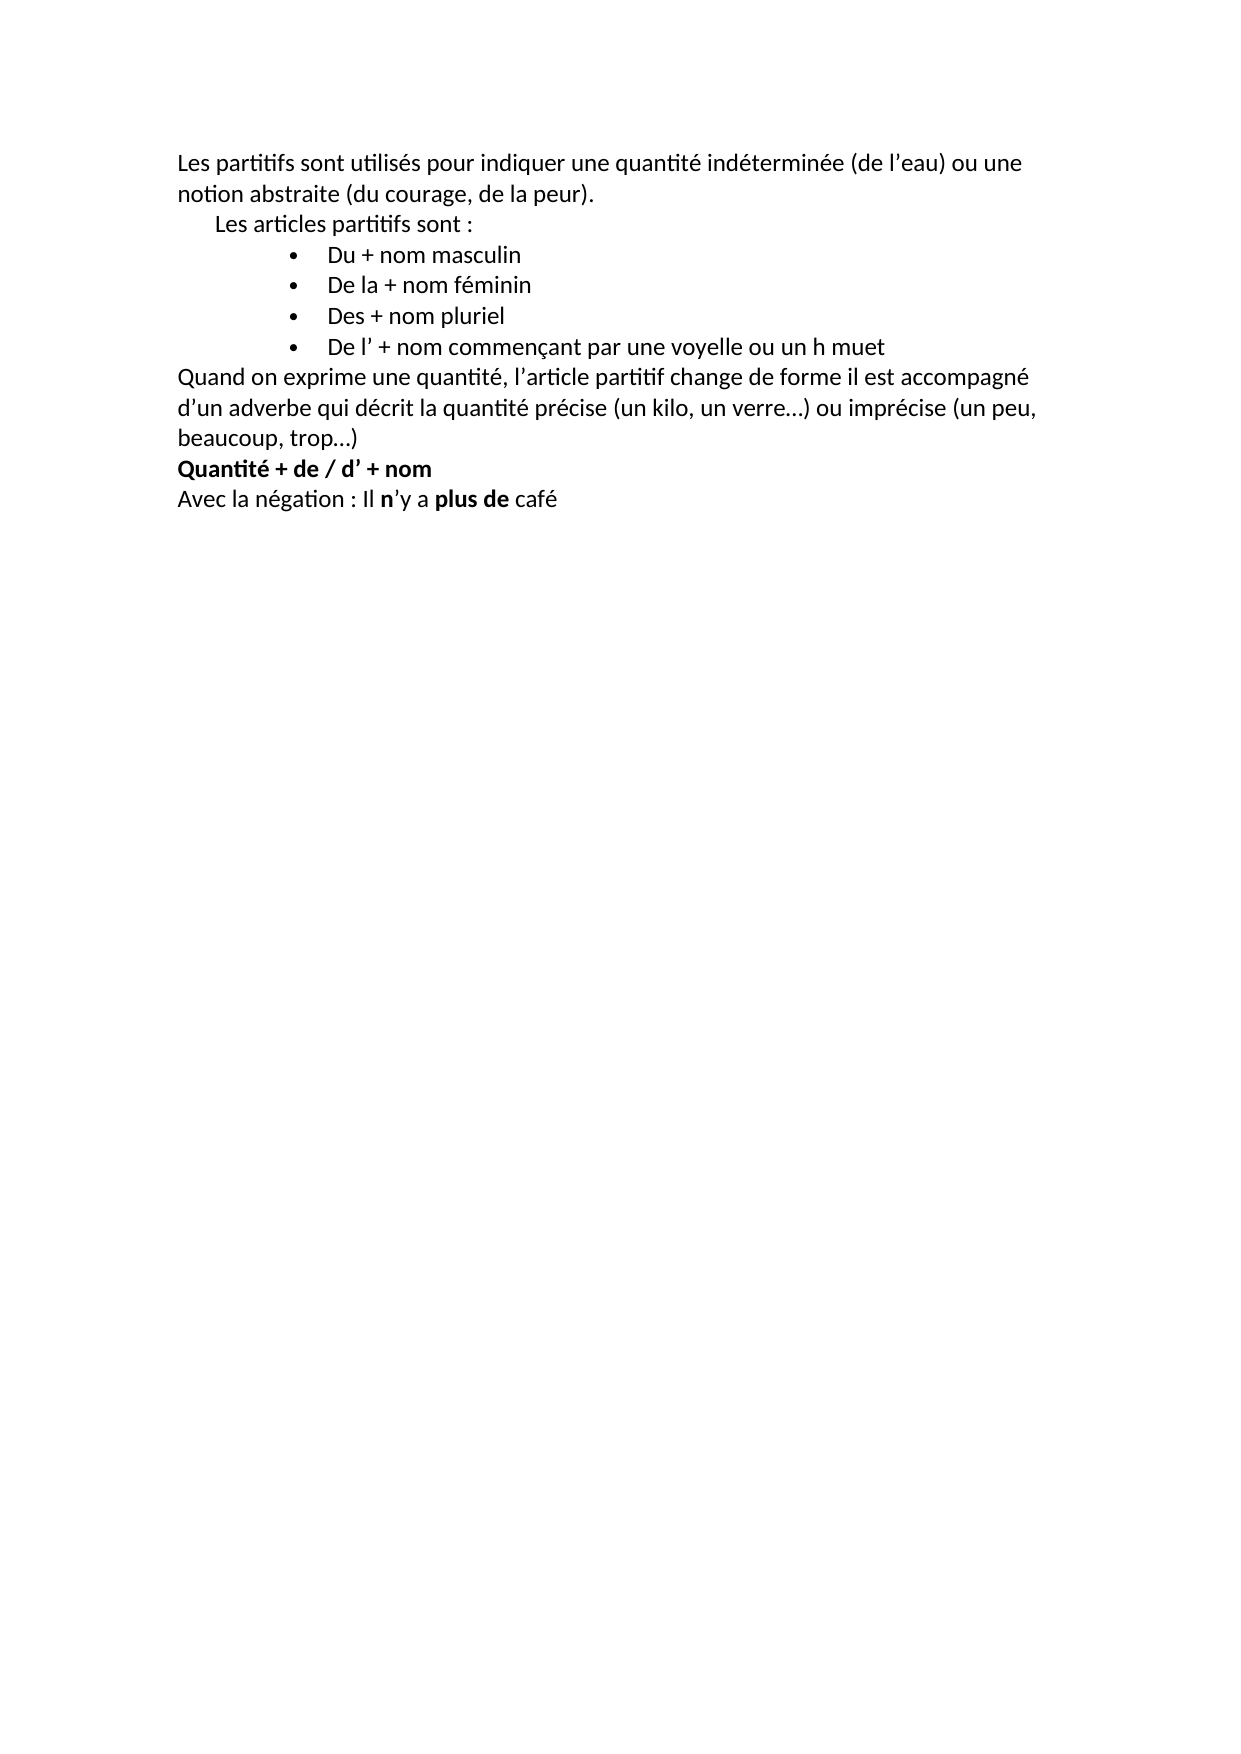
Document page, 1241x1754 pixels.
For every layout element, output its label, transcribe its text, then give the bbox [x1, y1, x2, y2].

text Avec la négation : Il n’y a plus de café [177, 483, 1063, 514]
list Des + nom pluriel [290, 300, 1063, 331]
list De la + nom féminin [290, 270, 1063, 300]
text Quand on exprime une quantité, l’article partitif change de forme il est accompagné d’un adverbe qui décrit la quantité précise (un kilo, un verre…) ou imprécise (un peu, beaucoup, trop…) [177, 361, 1063, 453]
text Les partitifs sont utilisés pour indiquer une quantité indéterminée (de l’eau) ou une notion abstraite (du courage, de la peur). [177, 148, 1063, 209]
list Du + nom masculin [290, 239, 1063, 270]
text Les articles partitifs sont : [215, 209, 1063, 239]
list De l’ + nom commençant par une voyelle ou un h muet [290, 331, 1063, 361]
text Quantité + de / d’ + nom [177, 453, 1063, 483]
